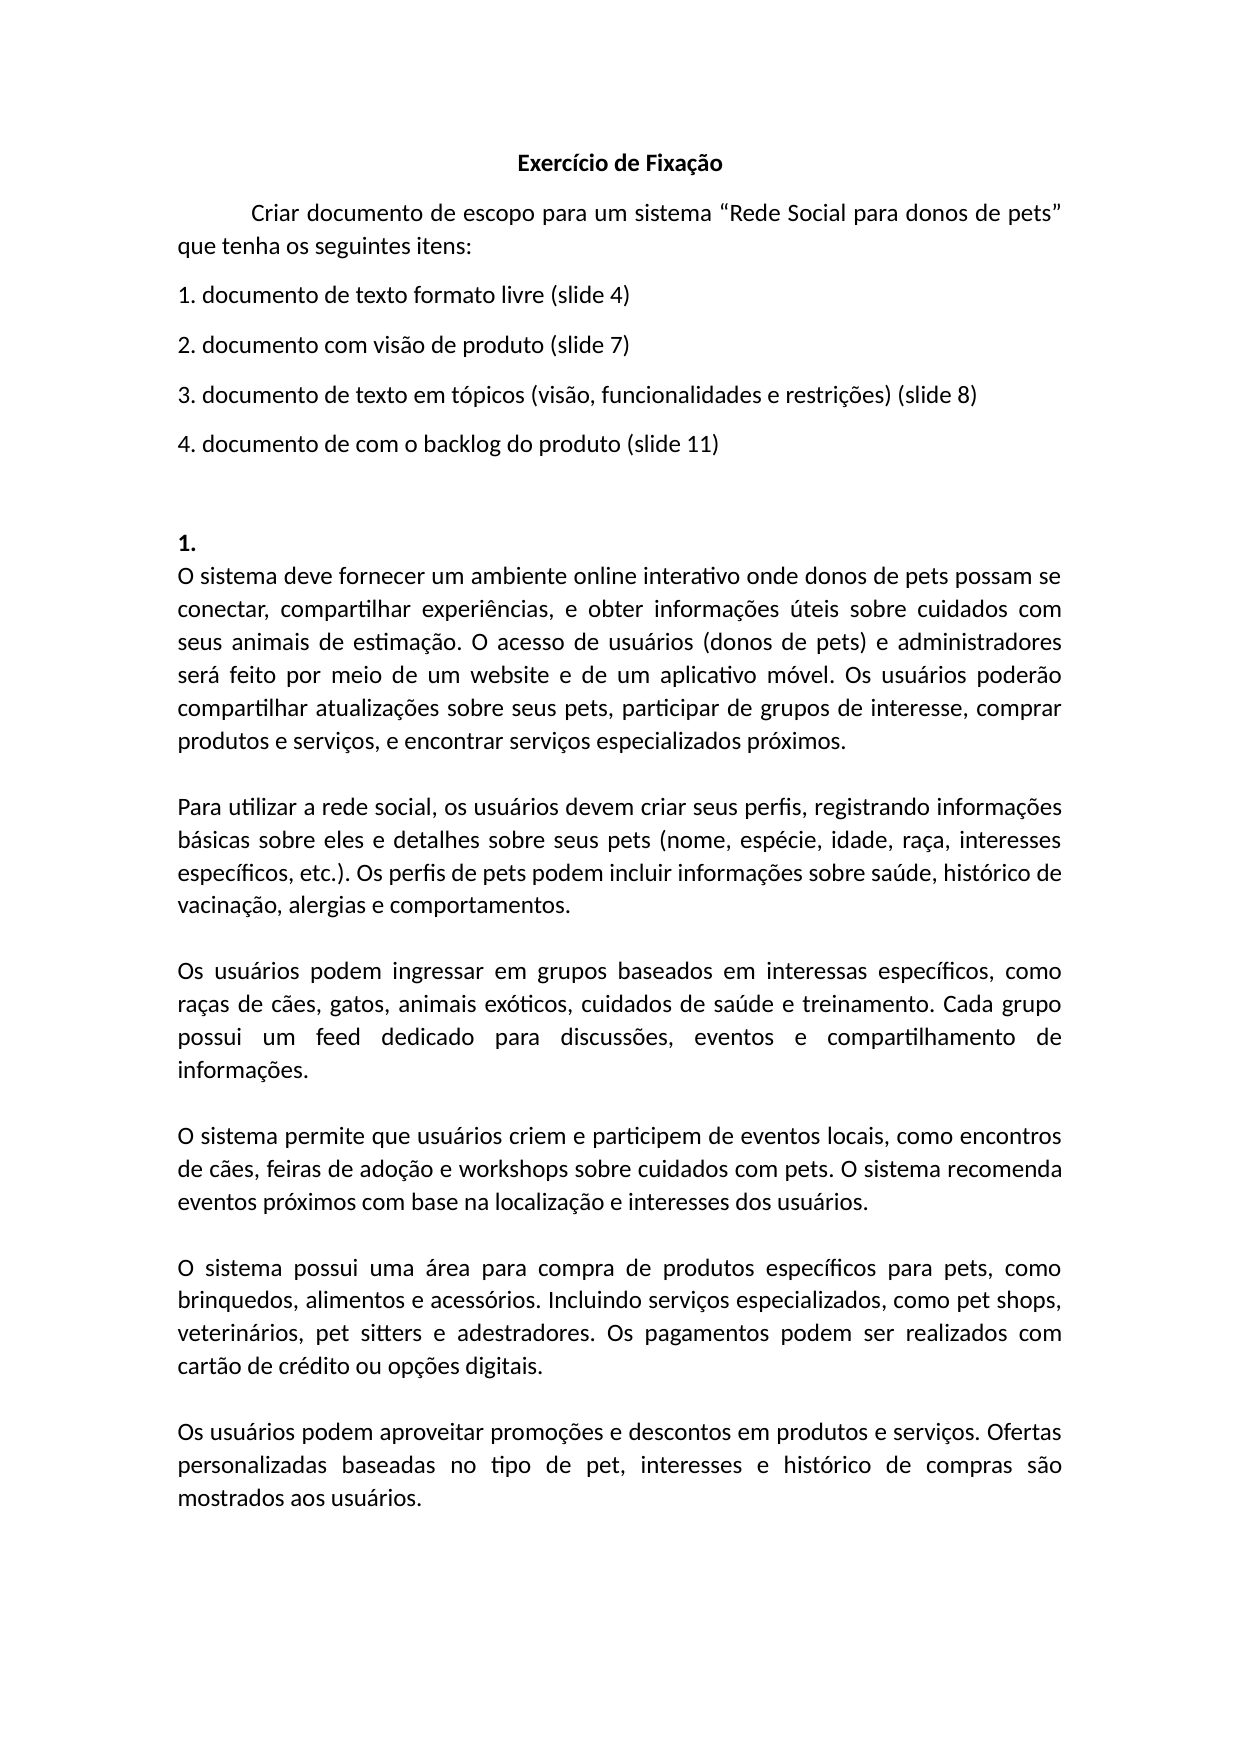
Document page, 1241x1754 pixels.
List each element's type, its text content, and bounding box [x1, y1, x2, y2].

text Os usuários podem ingressar em grupos baseados em interessas específicos, como raças de cães, gatos, animais exóticos, cuidados de saúde e treinamento. Cada grupo possui um feed dedicado para discussões, eventos e compartilhamento de informações. [177, 956, 1063, 1085]
text Exercício de Fixação [177, 148, 1063, 178]
text Os usuários podem aproveitar promoções e descontos em produtos e serviços. Ofertas personalizadas baseadas no tipo de pet, interesses e histórico de compras são mostrados aos usuários. [177, 1416, 1063, 1513]
text O sistema possui uma área para compra de produtos específicos para pets, como brinquedos, alimentos e acessórios. Incluindo serviços especializados, como pet shops, veterinários, pet sitters e adestradores. Os pagamentos podem ser realizados com cartão de crédito ou opções digitais. [177, 1252, 1063, 1381]
text 2. documento com visão de produto (slide 7) [177, 329, 1063, 360]
text O sistema permite que usuários criem e participem de eventos locais, como encontros de cães, feiras de adoção e workshops sobre cuidados com pets. O sistema recomenda eventos próximos com base na localização e interesses dos usuários. [177, 1120, 1063, 1216]
text Para utilizar a rede social, os usuários devem criar seus perfis, registrando informações básicas sobre eles e detalhes sobre seus pets (nome, espécie, idade, raça, interesses específicos, etc.). Os perfis de pets podem incluir informações sobre saúde, histórico de vacinação, alergias e comportamentos. [177, 791, 1063, 920]
text 1. [177, 528, 1063, 558]
text 3. documento de texto em tópicos (visão, funcionalidades e restrições) (slide 8) [177, 379, 1063, 409]
text 4. documento de com o backlog do produto (slide 11) [177, 428, 1063, 459]
text 1. documento de texto formato livre (slide 4) [177, 280, 1063, 310]
text Criar documento de escopo para um sistema “Rede Social para donos de pets” que tenha os seguintes itens: [177, 197, 1063, 261]
text O sistema deve fornecer um ambiente online interativo onde donos de pets possam se conectar, compartilhar experiências, e obter informações úteis sobre cuidados com seus animais de estimação. O acesso de usuários (donos de pets) e administradores será feito por meio de um website e de um aplicativo móvel. Os usuários poderão compartilhar atualizações sobre seus pets, participar de grupos de interesse, comprar produtos e serviços, e encontrar serviços especializados próximos. [177, 561, 1063, 756]
